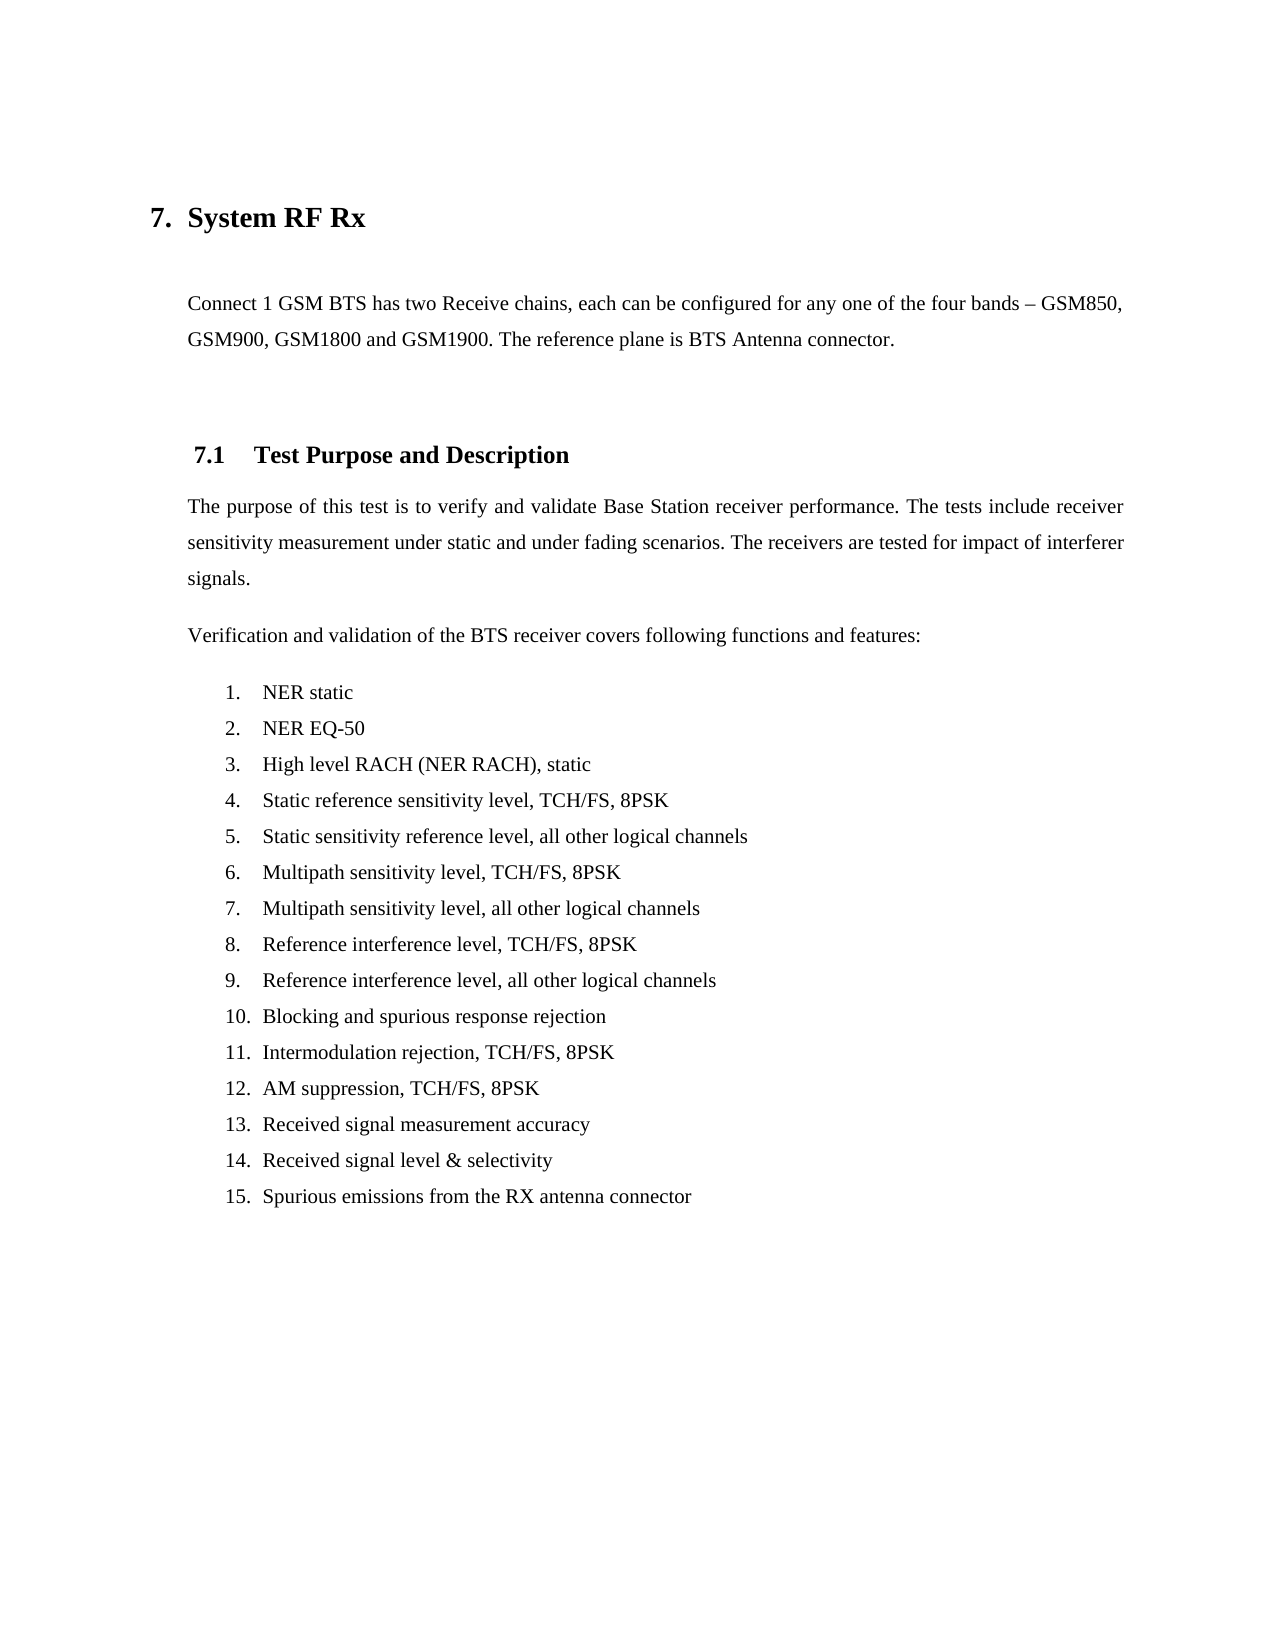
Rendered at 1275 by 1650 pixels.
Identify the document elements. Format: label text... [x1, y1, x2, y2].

subtitle Test Purpose and Description [193, 440, 1125, 469]
subtitle System RF Rx [150, 200, 1125, 233]
list Intermodulation rejection, TCH/FS, 8PSK [225, 1040, 1125, 1064]
list AM suppression, TCH/FS, 8PSK [225, 1076, 1125, 1100]
list Received signal measurement accuracy [225, 1112, 1125, 1136]
list Multipath sensitivity level, all other logical channels [225, 896, 1125, 920]
list Blocking and spurious response rejection [225, 1004, 1125, 1028]
list Static reference sensitivity level, TCH/FS, 8PSK [225, 788, 1125, 812]
list Received signal level & selectivity [225, 1148, 1125, 1172]
text The purpose of this test is to verify and validate Base Station receiver performance. The tests include receiver sensitivity measurement under static and under fading scenarios. The receivers are tested for impact of interferer signals. [187, 494, 1125, 590]
list High level RACH (NER RACH), static [225, 752, 1125, 776]
list Spurious emissions from the RX antenna connector [225, 1184, 1125, 1208]
list Multipath sensitivity level, TCH/FS, 8PSK [225, 860, 1125, 884]
list Reference interference level, all other logical channels [225, 968, 1125, 992]
text Connect 1 GSM BTS has two Receive chains, each can be configured for any one of the four bands – GSM850, GSM900, GSM1800 and GSM1900. The reference plane is BTS Antenna connector. [187, 290, 1125, 351]
text Verification and validation of the BTS receiver covers following functions and features: [187, 623, 1125, 647]
list NER static [225, 680, 1125, 704]
list NER EQ-50 [225, 716, 1125, 740]
list Reference interference level, TCH/FS, 8PSK [225, 932, 1125, 956]
list Static sensitivity reference level, all other logical channels [225, 824, 1125, 848]
